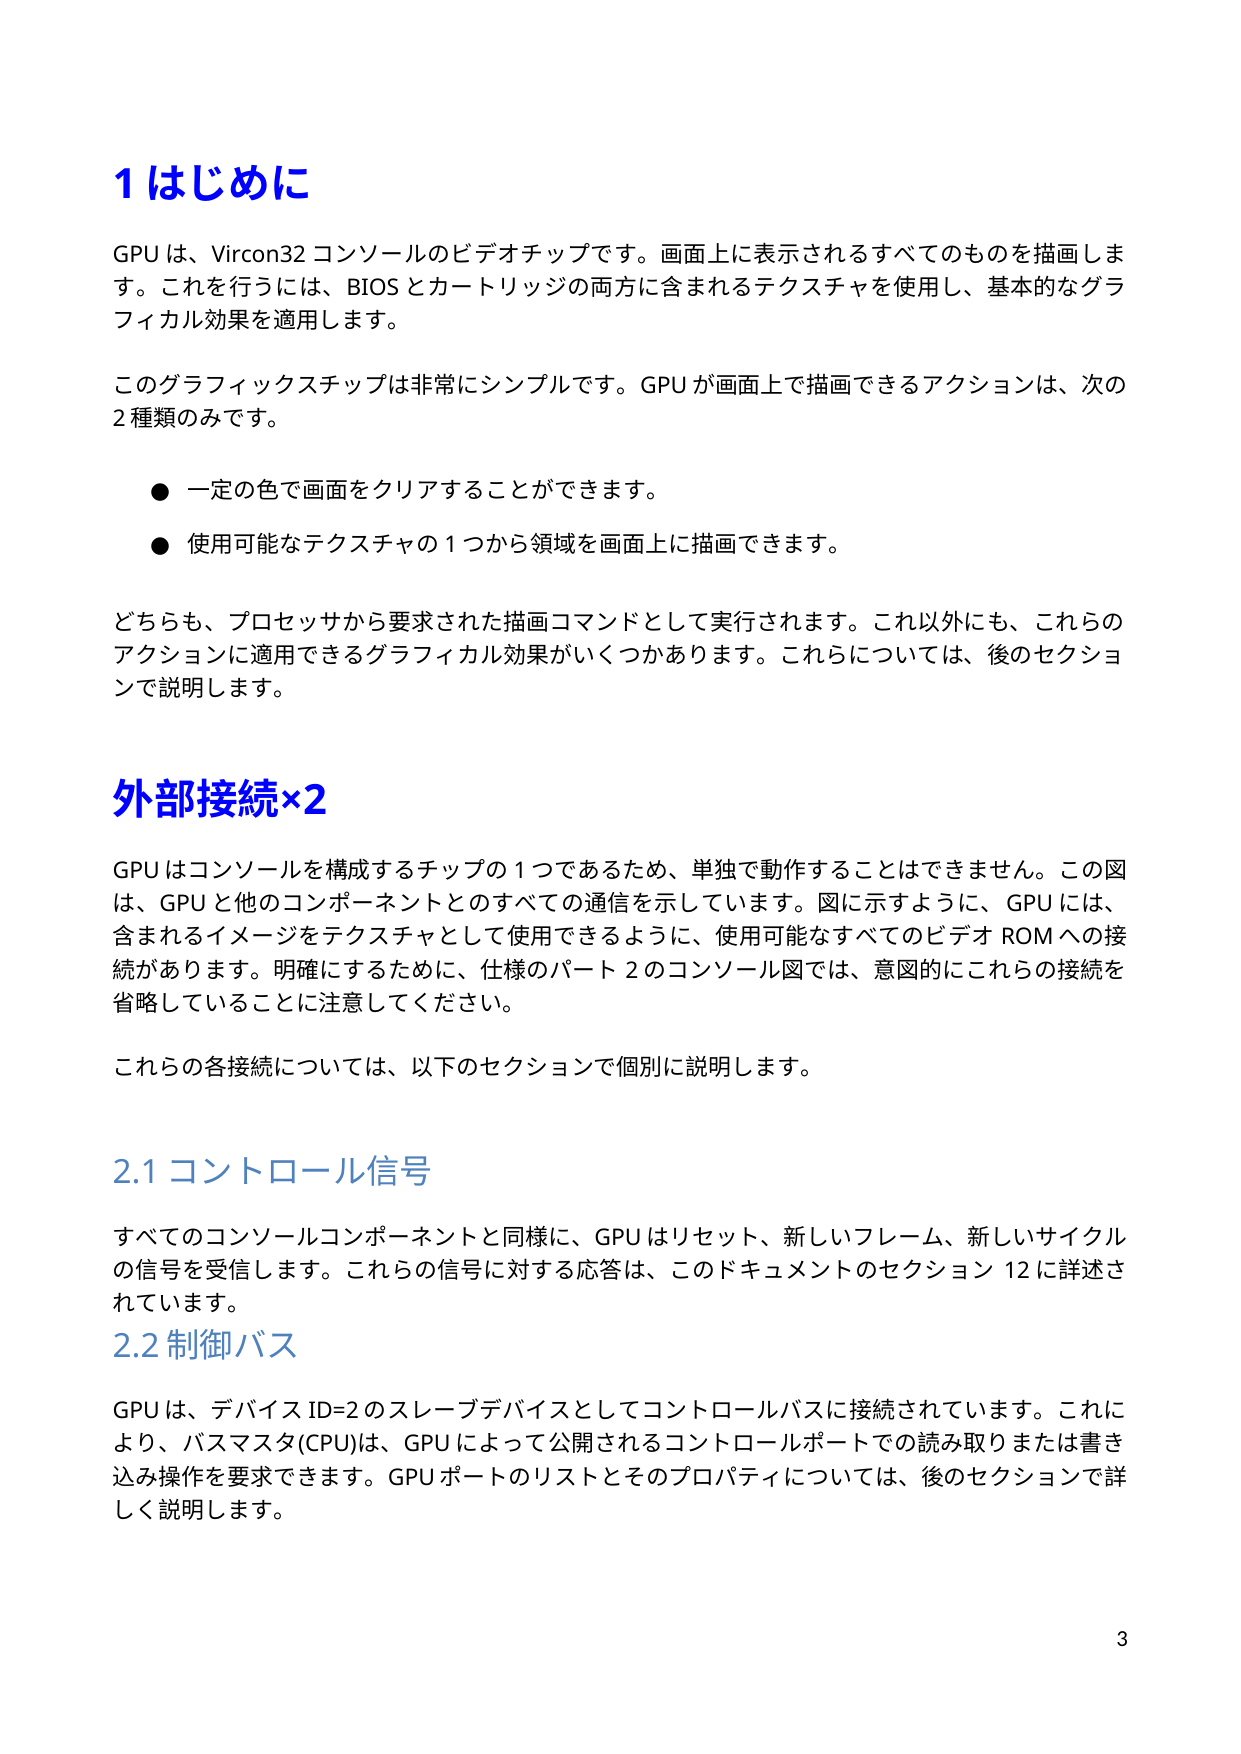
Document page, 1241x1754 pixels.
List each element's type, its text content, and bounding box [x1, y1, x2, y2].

list 使用可能なテクスチャの1つから領域を画面上に描画できます。 [150, 518, 1128, 566]
subtitle 2.1コントロール信号 [112, 1145, 1128, 1193]
list 一定の色で画面をクリアすることができます。 [150, 464, 1128, 512]
subtitle 2.2制御バス [112, 1318, 1128, 1367]
text これらの各接続については、以下のセクションで個別に説明します。 [112, 1049, 1128, 1082]
text すべてのコンソールコンポーネントと同様に、GPUはリセット、新しいフレーム、新しいサイクルの信号を受信します。これらの信号に対する応答は、このドキュメントのセクション12に詳述されています。 [112, 1218, 1128, 1318]
text どちらも、プロセッサから要求された描画コマンドとして実行されます。これ以外にも、これらのアクションに適用できるグラフィカル効果がいくつかあります。これらについては、後のセクションで説明します。 [112, 604, 1128, 703]
text GPUはコンソールを構成するチップの1つであるため、単独で動作することはできません。この図は、GPUと他のコンポーネントとのすべての通信を示しています。図に示すように、GPUには、含まれるイメージをテクスチャとして使用できるように、使用可能なすべてのビデオROMへの接続があります。明確にするために、仕様のパート2のコンソール図では、意図的にこれらの接続を省略していることに注意してください。 [112, 851, 1128, 1018]
text GPUは、デバイスID=2のスレーブデバイスとしてコントロールバスに接続されています。これにより、バスマスタ(CPU)は、GPUによって公開されるコントロールポートでの読み取りまたは書き込み操作を要求できます。GPUポートのリストとそのプロパティについては、後のセクションで詳しく説明します。 [112, 1392, 1128, 1525]
subtitle 外部接続×2 [112, 766, 1128, 826]
text このグラフィックスチップは非常にシンプルです。GPUが画面上で描画できるアクションは、次の2種類のみです。 [112, 367, 1128, 433]
subtitle 1はじめに [112, 150, 1128, 211]
text GPUは、Vircon32コンソールのビデオチップです。画面上に表示されるすべてのものを描画します。これを行うには、BIOSとカートリッジの両方に含まれるテクスチャを使用し、基本的なグラフィカル効果を適用します。 [112, 236, 1128, 335]
